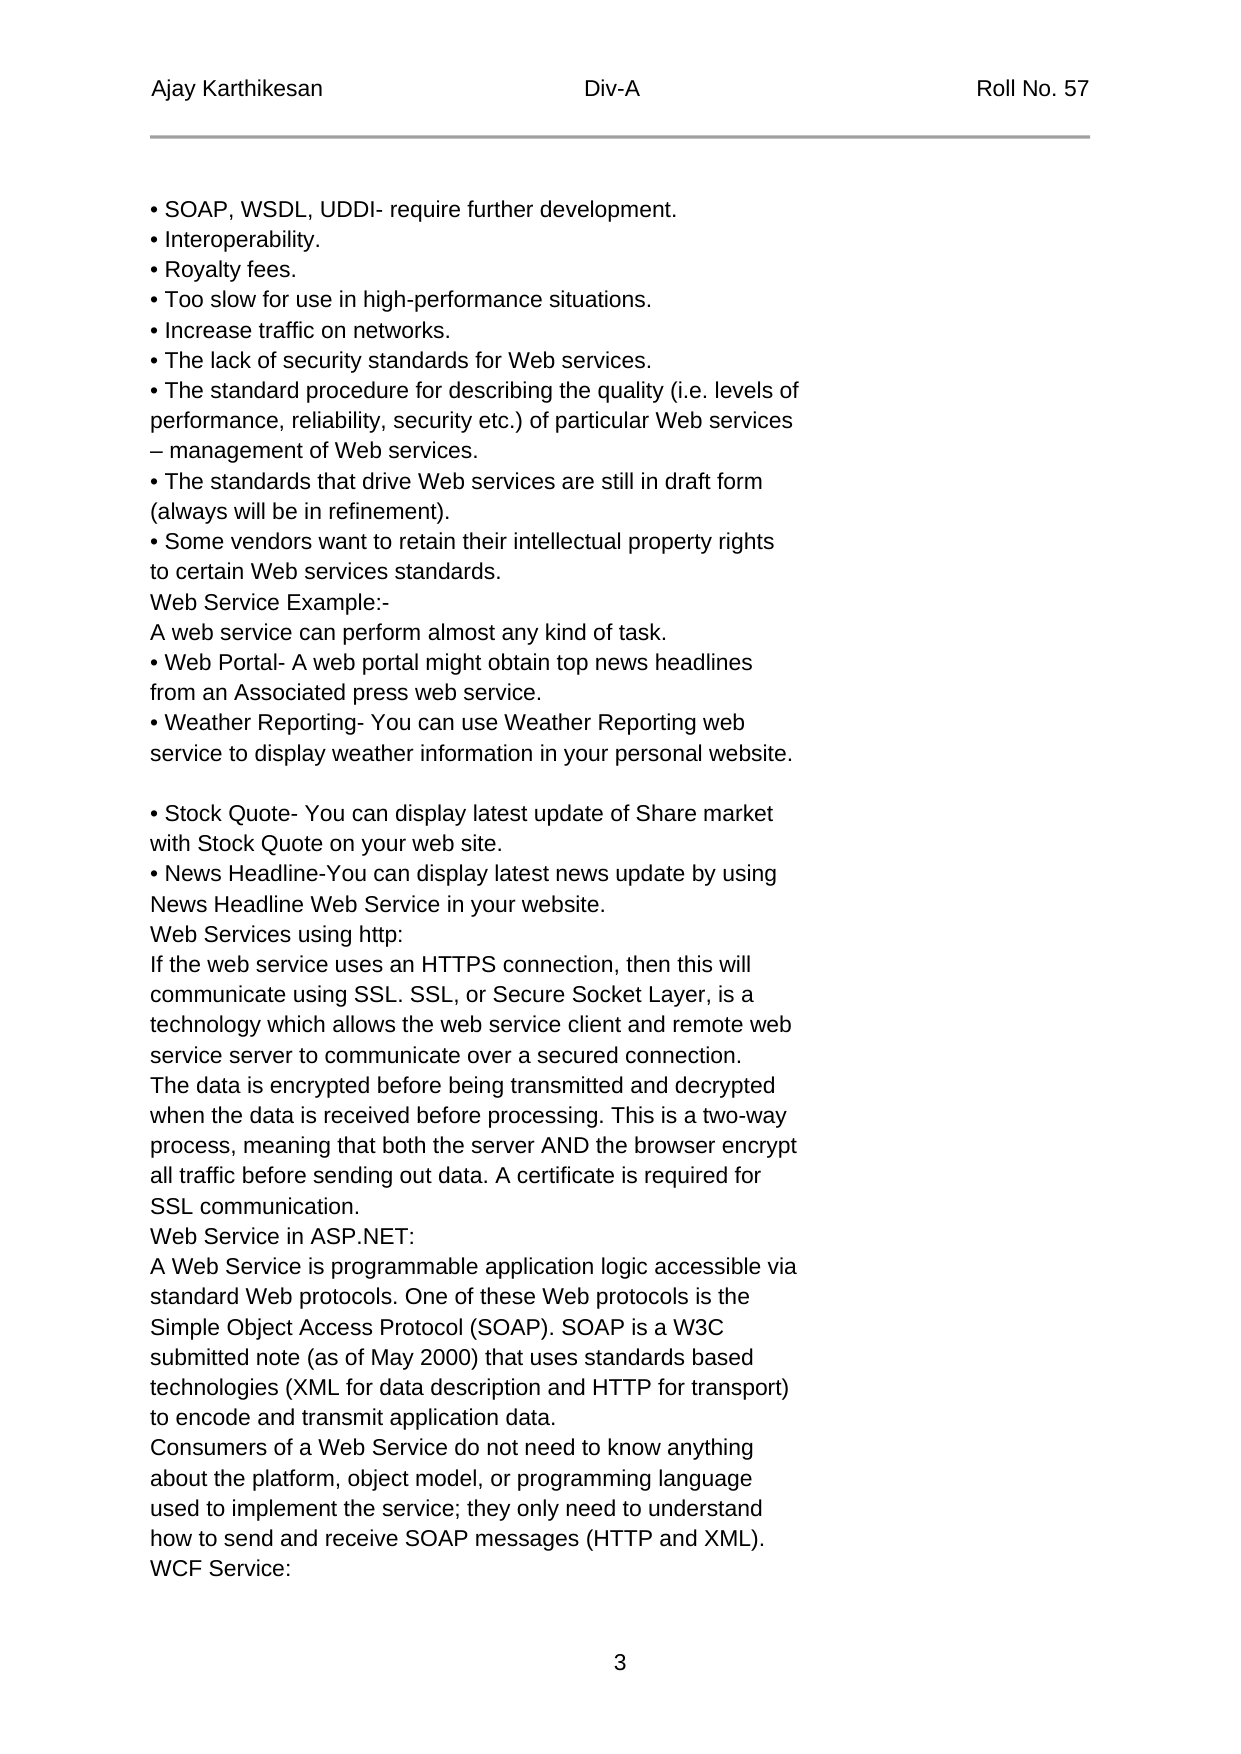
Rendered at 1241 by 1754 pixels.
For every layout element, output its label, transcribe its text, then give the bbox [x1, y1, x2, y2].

text • The standard procedure for describing the quality (i.e. levels of [150, 377, 1090, 403]
text when the data is received before processing. This is a two-way [150, 1102, 1090, 1128]
text performance, reliability, security etc.) of particular Web services [150, 407, 1090, 434]
text from an Associated press web service. [150, 679, 1090, 706]
text News Headline Web Service in your website. [150, 891, 1090, 917]
text A web service can perform almost any kind of task. [150, 619, 1090, 645]
text process, meaning that both the server AND the browser encrypt [150, 1132, 1090, 1159]
text • Stock Quote- You can display latest update of Share market [150, 800, 1090, 826]
text • The lack of security standards for Web services. [150, 347, 1090, 373]
text • News Headline-You can display latest news update by using [150, 860, 1090, 887]
text • Too slow for use in high-performance situations. [150, 286, 1090, 313]
text A Web Service is programmable application logic accessible via [150, 1253, 1090, 1279]
text Consumers of a Web Service do not need to know anything [150, 1434, 1090, 1461]
text WCF Service: [150, 1555, 1090, 1582]
text standard Web protocols. One of these Web protocols is the [150, 1283, 1090, 1310]
text service server to communicate over a secured connection. [150, 1042, 1090, 1068]
text SSL communication. [150, 1193, 1090, 1219]
text • Royalty fees. [150, 256, 1090, 283]
text technology which allows the web service client and remote web [150, 1011, 1090, 1038]
text Simple Object Access Protocol (SOAP). SOAP is a W3C [150, 1313, 1090, 1340]
text (always will be in refinement). [150, 498, 1090, 524]
text how to send and receive SOAP messages (HTTP and XML). [150, 1525, 1090, 1551]
text to certain Web services standards. [150, 558, 1090, 585]
text all traffic before sending out data. A certificate is required for [150, 1162, 1090, 1189]
text • SOAP, WSDL, UDDI- require further development. [150, 196, 1090, 222]
text • Web Portal- A web portal might obtain top news headlines [150, 649, 1090, 675]
text • The standards that drive Web services are still in draft form [150, 468, 1090, 494]
text submitted note (as of May 2000) that uses standards based [150, 1344, 1090, 1370]
text – management of Web services. [150, 437, 1090, 464]
text used to implement the service; they only need to understand [150, 1495, 1090, 1521]
text technologies (XML for data description and HTTP for transport) [150, 1374, 1090, 1400]
text to encode and transmit application data. [150, 1404, 1090, 1431]
text Web Service in ASP.NET: [150, 1223, 1090, 1249]
text with Stock Quote on your web site. [150, 830, 1090, 857]
text Web Service Example:- [150, 588, 1090, 615]
text • Increase traffic on networks. [150, 317, 1090, 343]
text • Interoperability. [150, 226, 1090, 252]
text The data is encrypted before being transmitted and decrypted [150, 1072, 1090, 1098]
text about the platform, object model, or programming language [150, 1464, 1090, 1491]
text communicate using SSL. SSL, or Secure Socket Layer, is a [150, 981, 1090, 1008]
text service to display weather information in your personal website. [150, 739, 1090, 766]
text If the web service uses an HTTPS connection, then this will [150, 951, 1090, 977]
text • Weather Reporting- You can use Weather Reporting web [150, 709, 1090, 736]
text • Some vendors want to retain their intellectual property rights [150, 528, 1090, 554]
text Web Services using http: [150, 921, 1090, 947]
